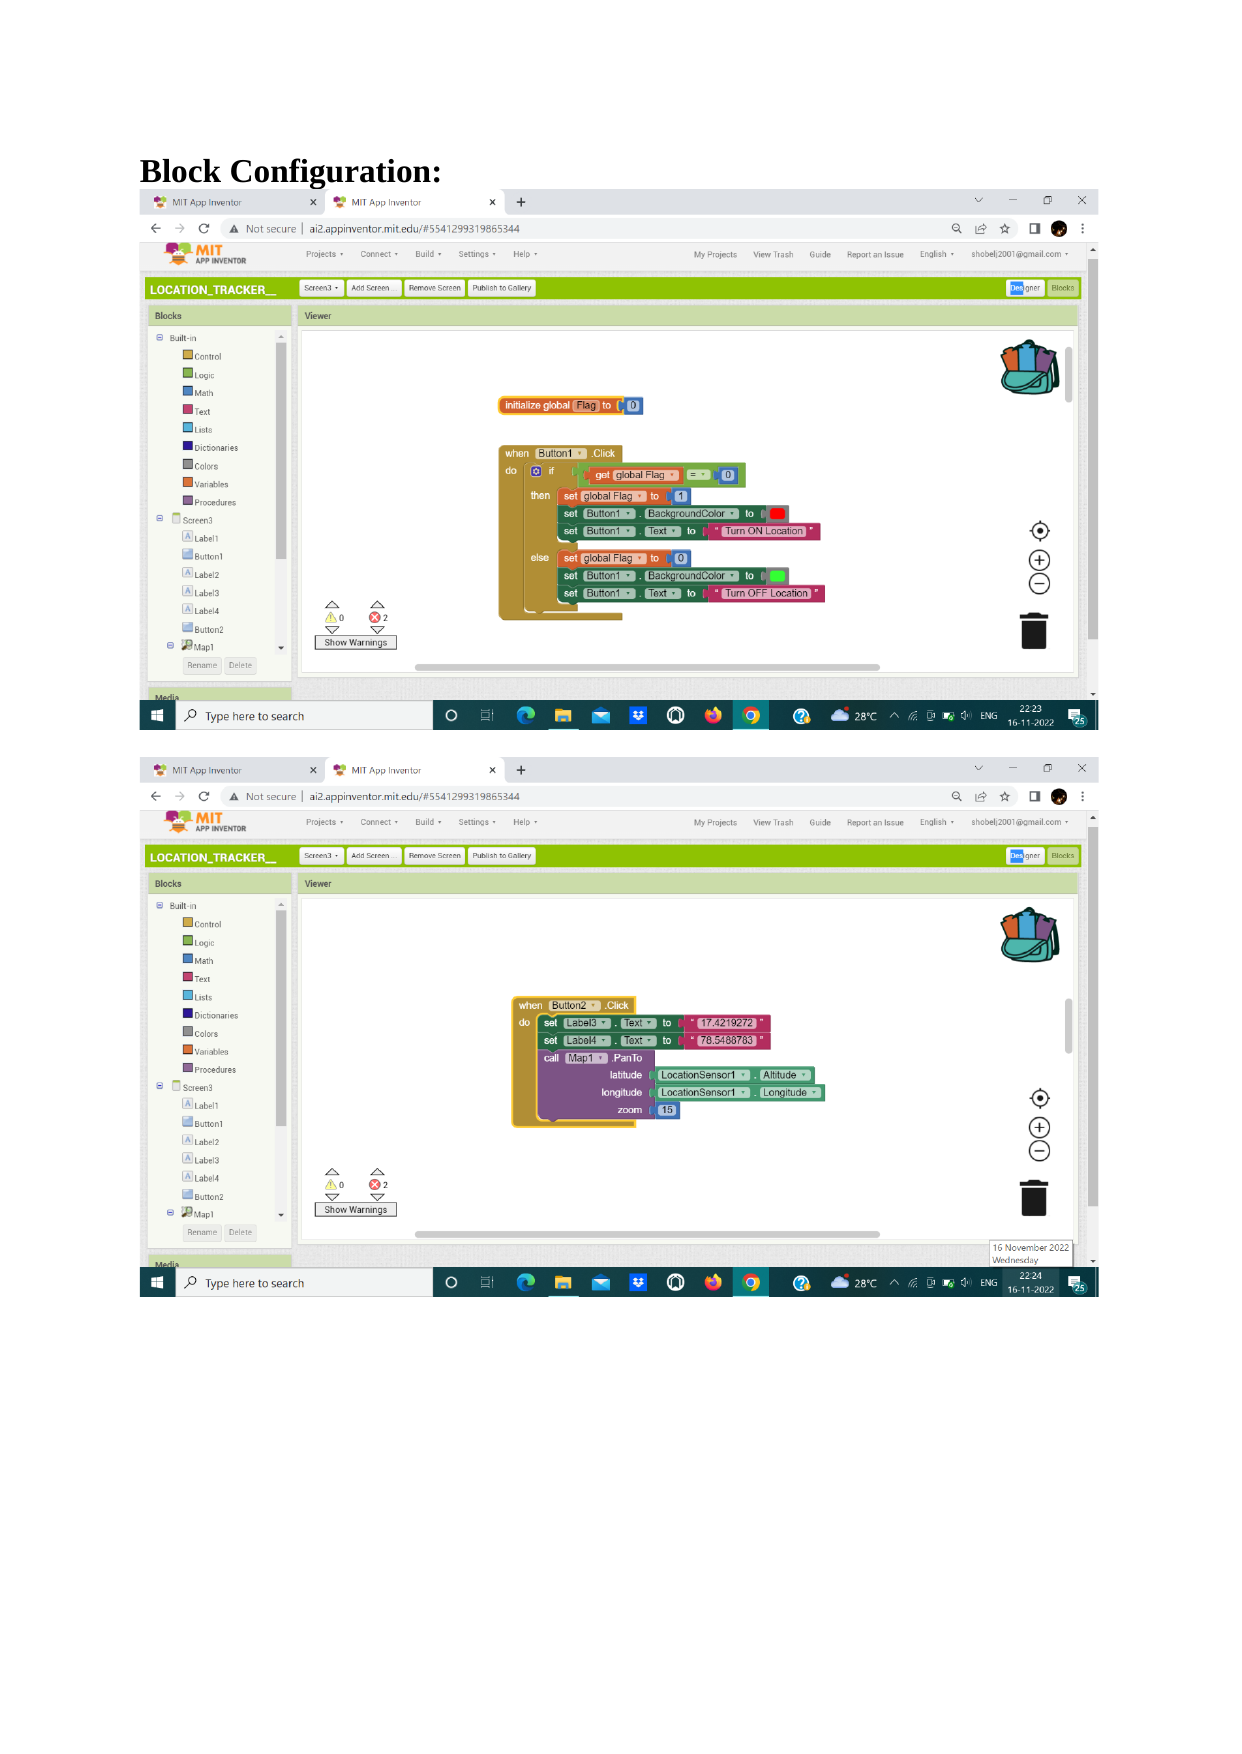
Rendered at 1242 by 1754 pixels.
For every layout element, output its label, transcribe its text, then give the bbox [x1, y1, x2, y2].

picture [139, 189, 1099, 730]
picture [139, 757, 1099, 1297]
text Block Configuration: [139, 151, 1098, 189]
